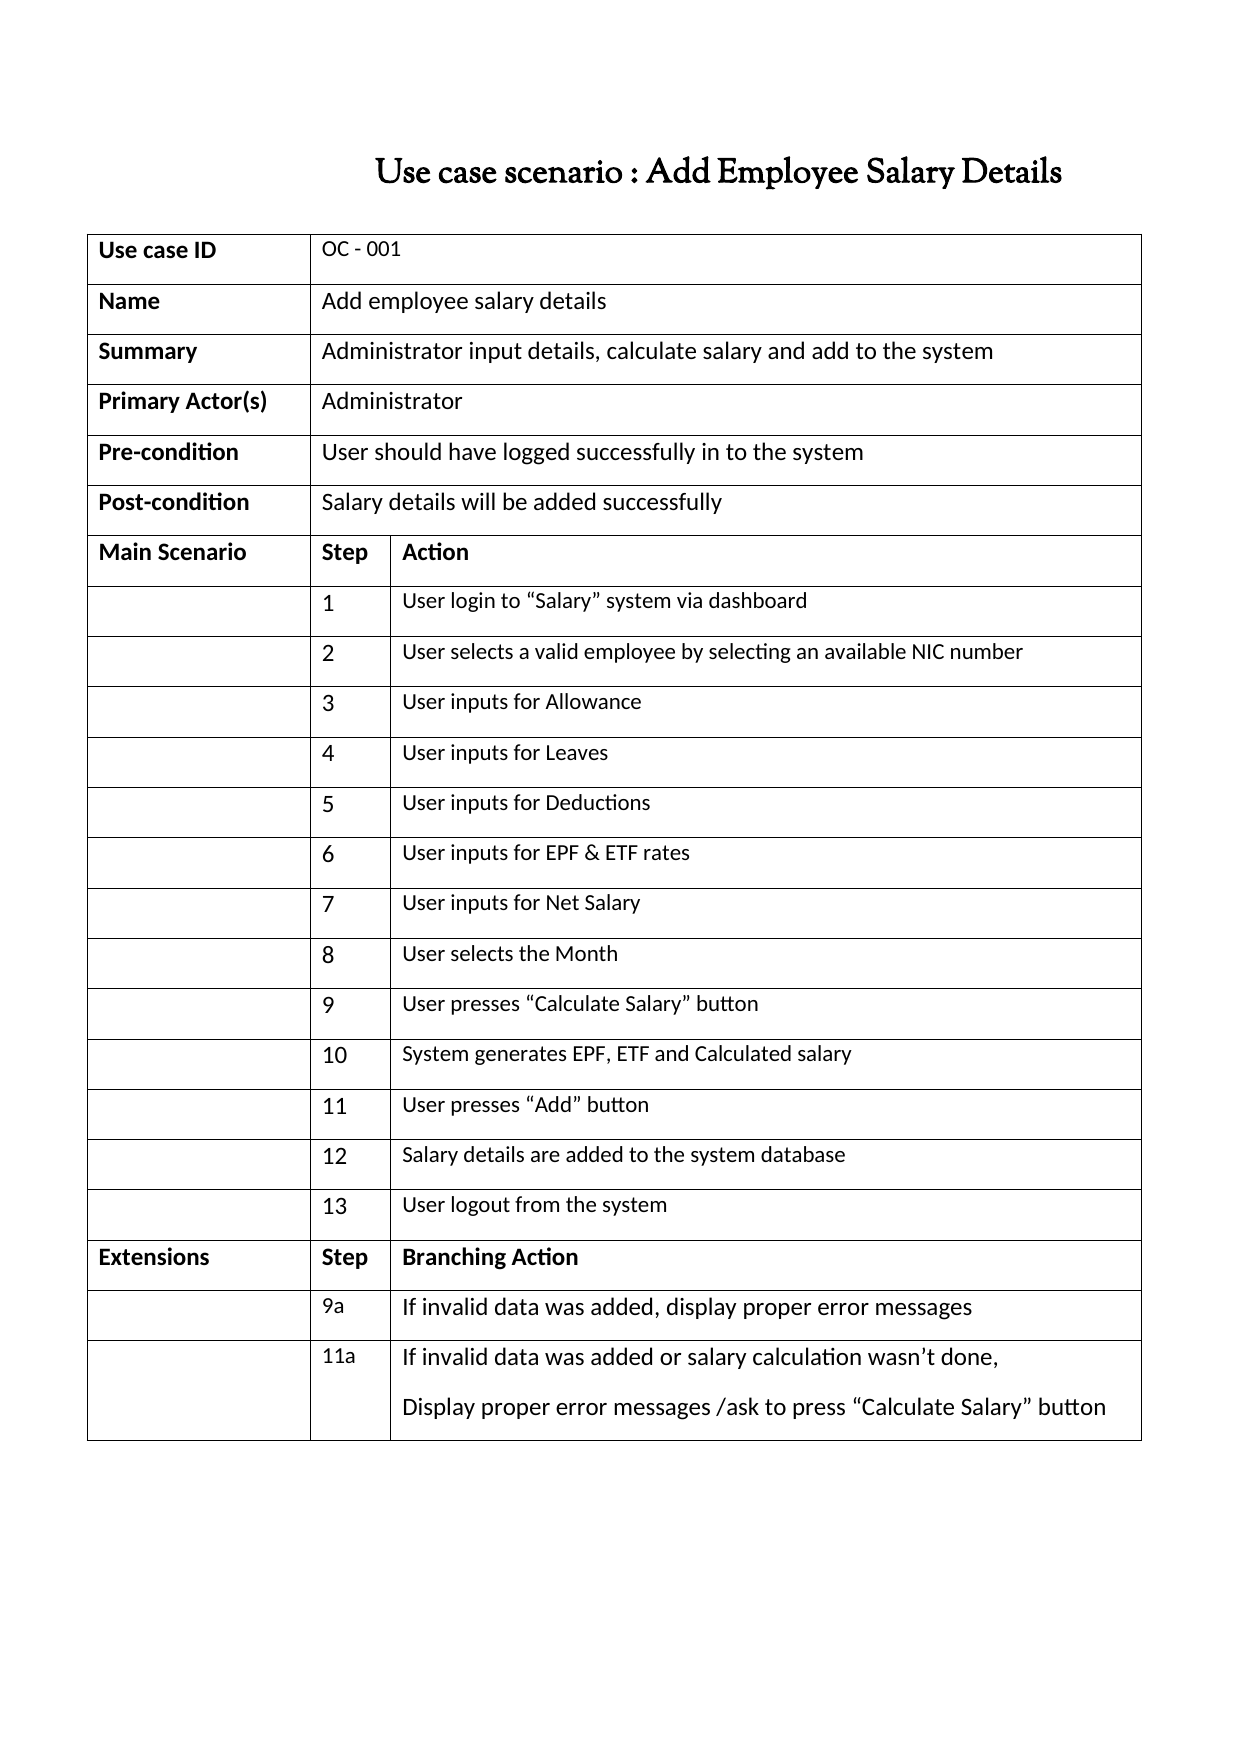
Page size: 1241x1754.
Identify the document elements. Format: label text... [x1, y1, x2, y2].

table_cell [88, 838, 310, 887]
table_cell 9a [311, 1291, 390, 1340]
table_cell [88, 637, 310, 686]
table_cell Administrator input details, calculate salary and add to the system [311, 335, 1141, 384]
table_cell Step [311, 536, 390, 586]
table_cell Name [88, 285, 310, 334]
table_cell 8 [311, 939, 390, 988]
table_cell Administrator [311, 385, 1141, 435]
table_cell 1 [311, 587, 390, 636]
table_cell User login to “Salary” system via dashboard [391, 587, 1141, 636]
table_header OC - 001 [311, 235, 1141, 284]
table_cell User inputs for EPF & ETF rates [391, 838, 1141, 887]
table_cell 11a [311, 1341, 390, 1440]
table_cell 7 [311, 889, 390, 938]
table_cell 9 [311, 989, 390, 1038]
table_cell 13 [311, 1190, 390, 1240]
table_cell 10 [311, 1040, 390, 1089]
table_cell [88, 1190, 310, 1240]
table_cell User presses “Add” button [391, 1090, 1141, 1139]
table_cell Salary details will be added successfully [311, 486, 1141, 535]
table_cell [88, 1341, 310, 1440]
table_cell [88, 989, 310, 1038]
table_cell Action [391, 536, 1141, 586]
table_cell Main Scenario [88, 536, 310, 586]
table_cell Step [311, 1241, 390, 1290]
table_cell [88, 889, 310, 938]
table_cell [88, 788, 310, 837]
table_cell 12 [311, 1140, 390, 1189]
table_cell Branching Action [391, 1241, 1141, 1290]
table_cell Post-condition [88, 486, 310, 535]
table_cell Summary [88, 335, 310, 384]
table_cell 4 [311, 738, 390, 787]
table_cell [88, 587, 310, 636]
table_cell User inputs for Allowance [391, 687, 1141, 737]
table_cell User presses “Calculate Salary” button [391, 989, 1141, 1038]
table_cell [88, 1090, 310, 1139]
table_cell User inputs for Deductions [391, 788, 1141, 837]
table_cell User should have logged successfully in to the system [311, 436, 1141, 485]
table_cell System generates EPF, ETF and Calculated salary [391, 1040, 1141, 1089]
table_cell 5 [311, 788, 390, 837]
table_cell [88, 687, 310, 737]
table_cell [88, 1140, 310, 1189]
table_cell [88, 1291, 310, 1340]
table_cell If invalid data was added, display proper error messages [391, 1291, 1141, 1340]
table_cell [88, 939, 310, 988]
table_cell User logout from the system [391, 1190, 1141, 1240]
table_cell If invalid data was added or salary calculation wasn’t done, Display proper error messages /ask to press “Calculate Salary” button [391, 1341, 1141, 1440]
table_cell Salary details are added to the system database [391, 1140, 1141, 1189]
table_cell 11 [311, 1090, 390, 1139]
table_cell User inputs for Leaves [391, 738, 1141, 787]
table_cell 3 [311, 687, 390, 737]
table_header Use case ID [88, 235, 310, 284]
table_cell Add employee salary details [311, 285, 1141, 334]
table_cell User selects a valid employee by selecting an available NIC number [391, 637, 1141, 686]
table_cell User inputs for Net Salary [391, 889, 1141, 938]
table_cell 6 [311, 838, 390, 887]
table_cell User selects the Month [391, 939, 1141, 988]
table_cell Extensions [88, 1241, 310, 1290]
table_cell Primary Actor(s) [88, 385, 310, 435]
table_cell [88, 1040, 310, 1089]
text Use case scenario : Add Employee Salary Details [375, 150, 1090, 198]
table_cell [88, 738, 310, 787]
table_cell Pre-condition [88, 436, 310, 485]
table_cell 2 [311, 637, 390, 686]
